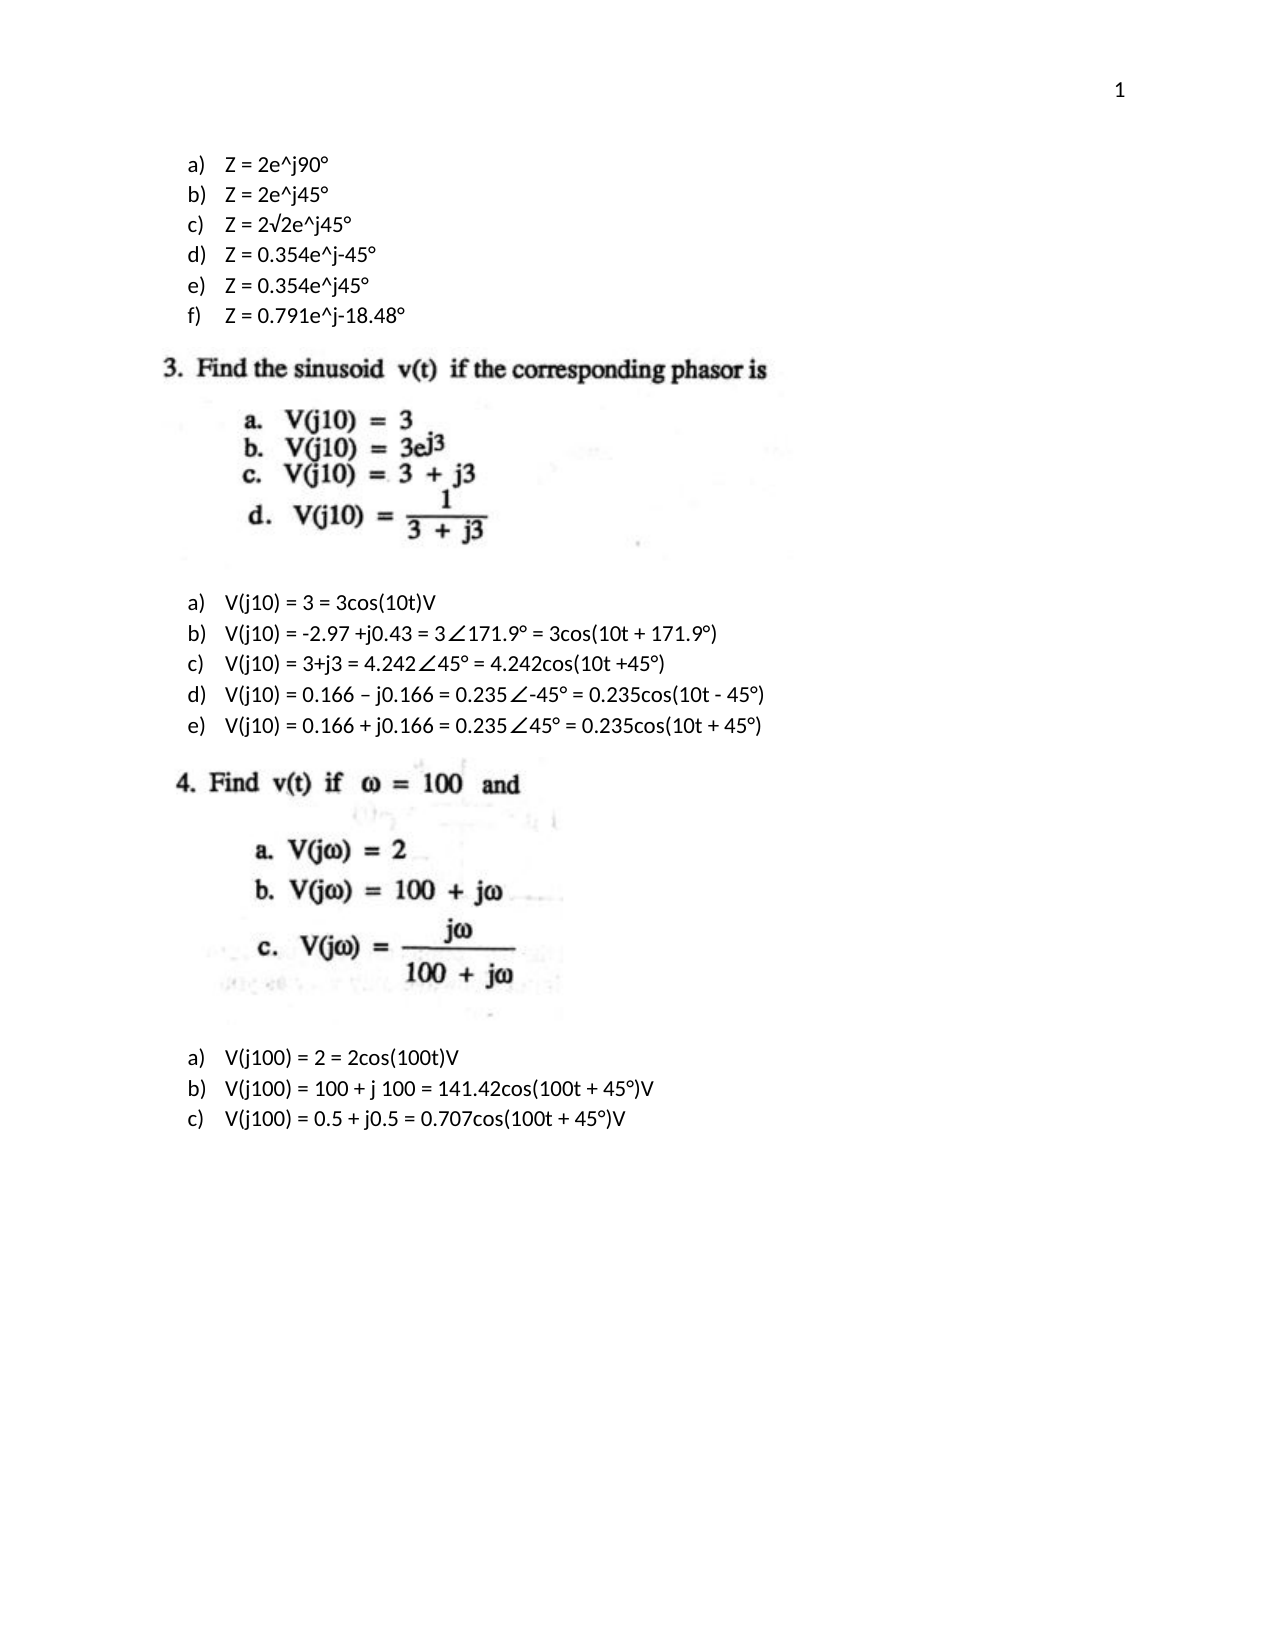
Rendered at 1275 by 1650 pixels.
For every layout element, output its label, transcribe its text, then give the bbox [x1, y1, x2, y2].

list Z = 0.354e^j45° [187, 271, 1125, 299]
list Z = 2e^j90° [187, 150, 1125, 178]
list Z = 0.354e^j-45° [187, 241, 1125, 269]
list V(j100) = 0.5 + j0.5 = 0.707cos(100t + 45°)V [187, 1104, 1125, 1132]
list V(j10) = 0.166 + j0.166 = 0.235∠45° = 0.235cos(10t + 45°) [187, 710, 1125, 739]
list V(j10) = 3+j3 = 4.242∠45° = 4.242cos(10t +45°) [187, 649, 1125, 678]
list Z = 2e^j45° [187, 180, 1125, 208]
list V(j100) = 2 = 2cos(100t)V [187, 1043, 1125, 1071]
list V(j100) = 100 + j 100 = 141.42cos(100t + 45°)V [187, 1074, 1125, 1102]
picture [150, 347, 794, 570]
list Z = 0.791e^j-18.48° [187, 301, 1125, 329]
list V(j10) = -2.97 +j0.43 = 3∠171.9° = 3cos(10t + 171.9°) [187, 618, 1125, 647]
list V(j10) = 0.166 – j0.166 = 0.235∠-45° = 0.235cos(10t - 45°) [187, 680, 1125, 708]
list V(j10) = 3 = 3cos(10t)V [187, 588, 1125, 616]
picture [150, 757, 564, 1025]
list Z = 2√2e^j45° [187, 210, 1125, 238]
